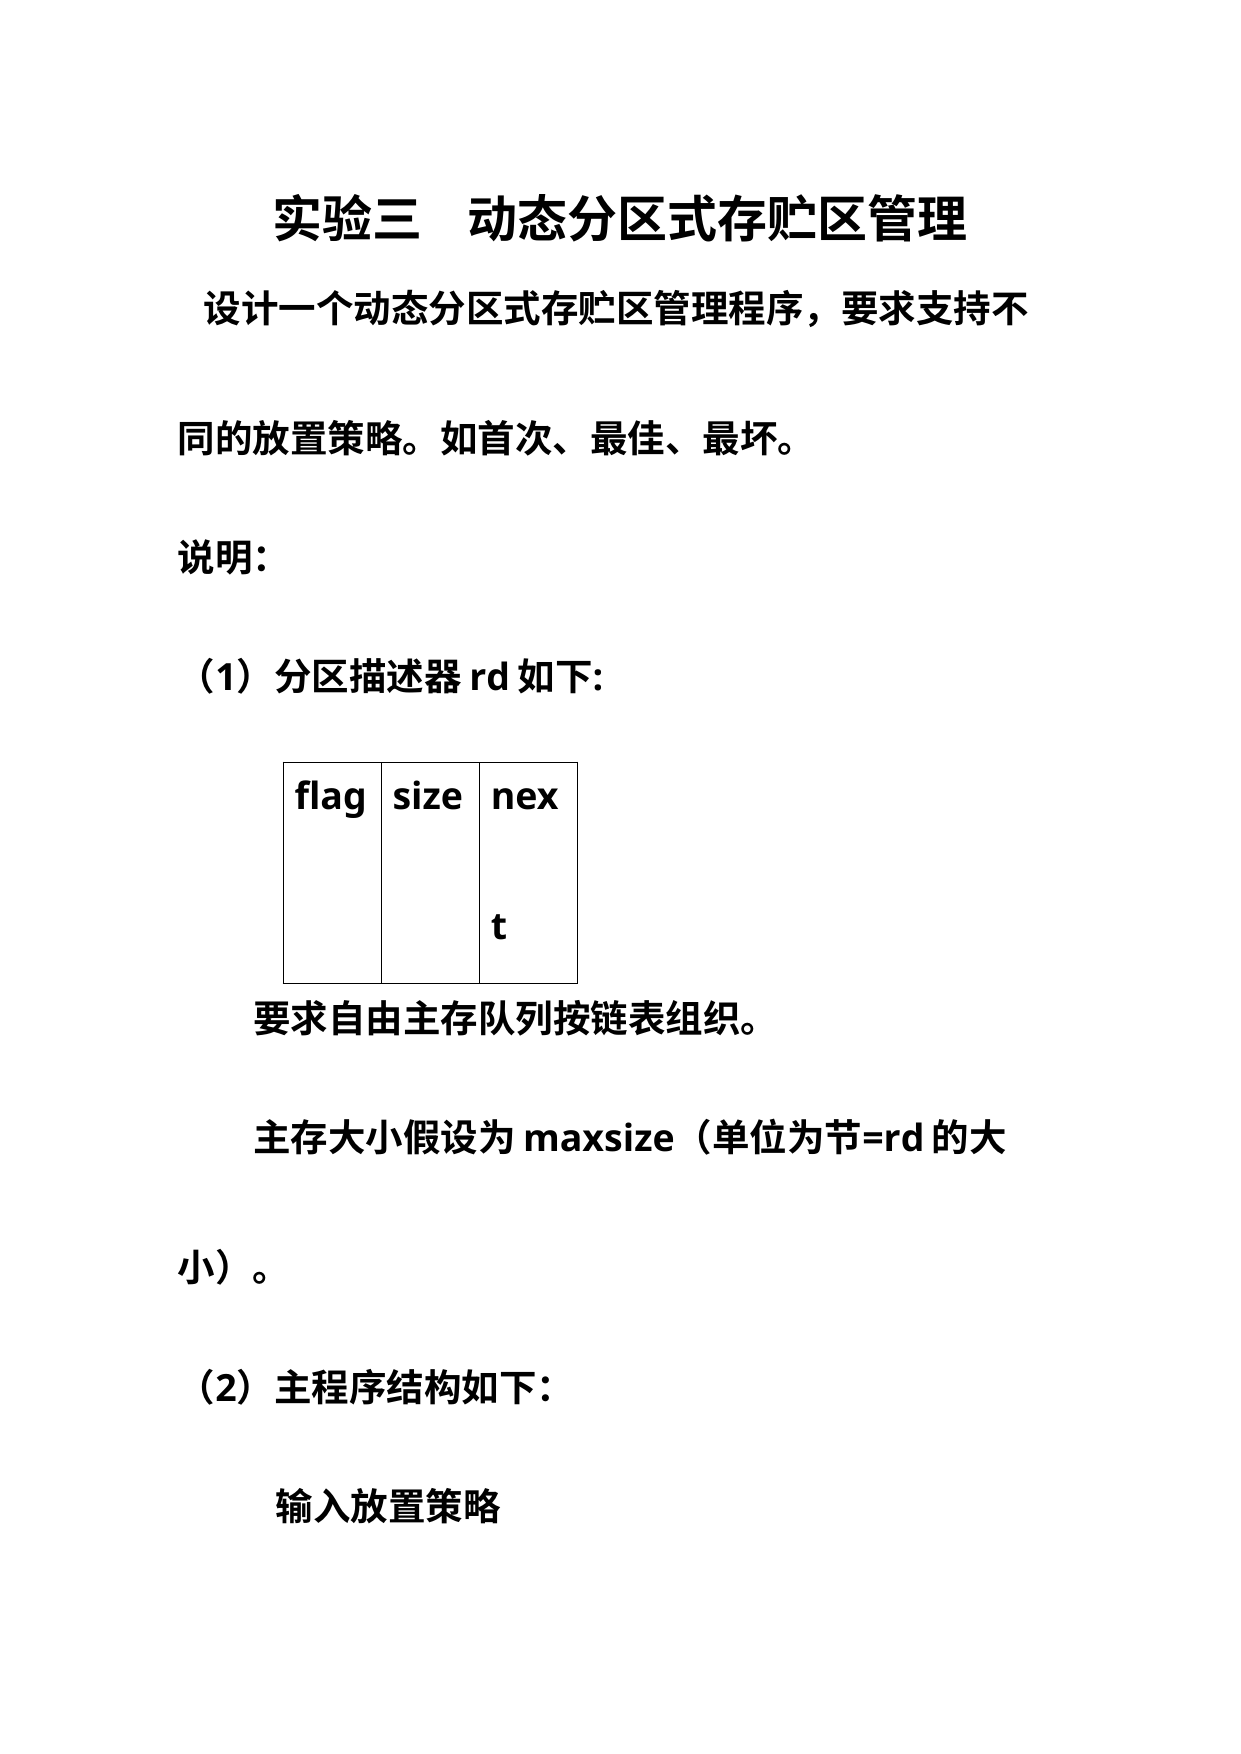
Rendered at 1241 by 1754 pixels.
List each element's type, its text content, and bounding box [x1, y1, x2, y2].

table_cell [173, 269, 1067, 1570]
table_header 实验三 动态分区式存贮区管理 [173, 162, 1067, 269]
